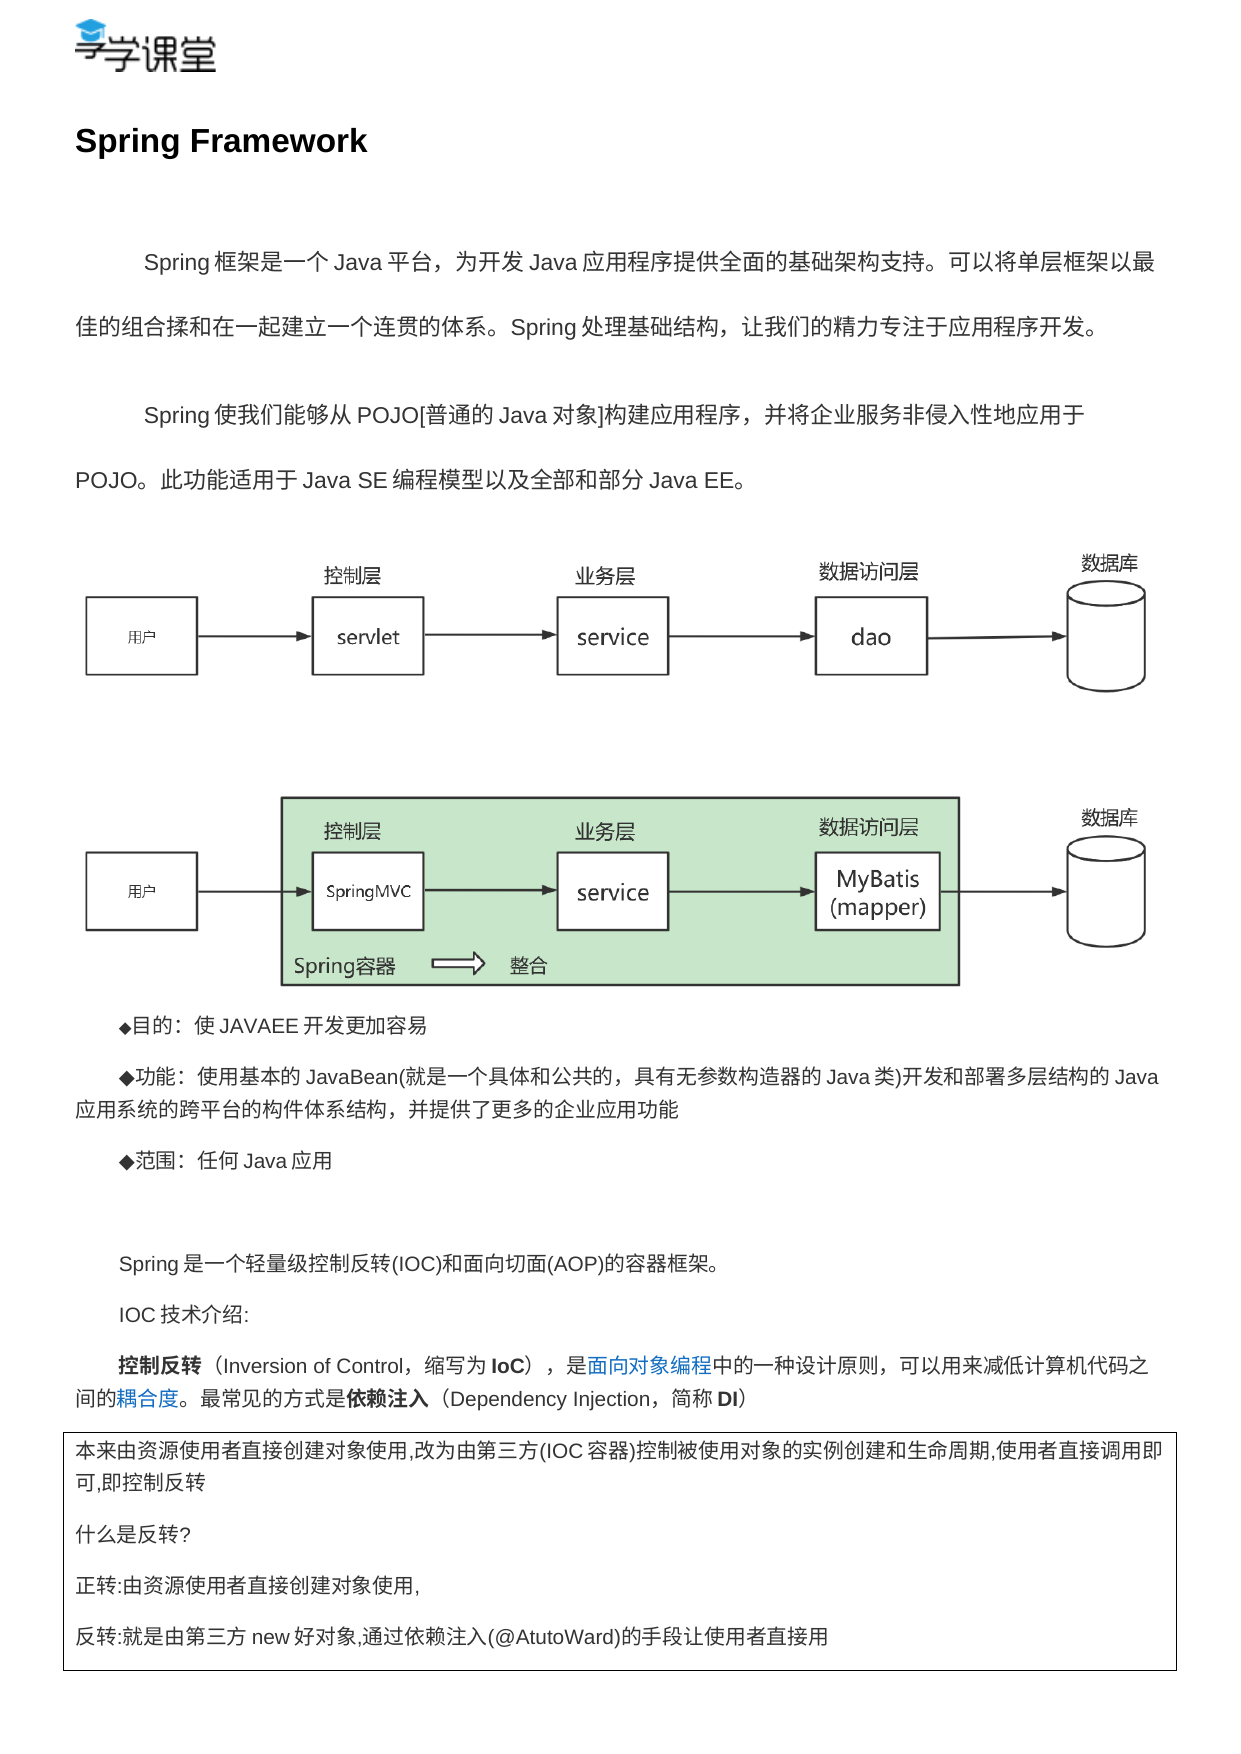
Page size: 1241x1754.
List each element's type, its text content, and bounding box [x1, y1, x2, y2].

text IOC技术介绍: [75, 1297, 1165, 1329]
text ◆范围：任何Java应用 [75, 1143, 1165, 1176]
picture [75, 534, 1164, 990]
text ◆功能：使用基本的JavaBean(就是一个具体和公共的，具有无参数构造器的Java类)开发和部署多层结构的Java应用系统的跨平台的构件体系结构，并提供了更多的企业应用功能 [75, 1059, 1165, 1124]
text Spring是一个轻量级控制反转(IOC)和面向切面(AOP)的容器框架。 [75, 1246, 1165, 1278]
table_header 本来由资源使用者直接创建对象使用,改为由第三方(IOC容器)控制被使用对象的实例创建和生命周期,使用者直接调用即可,即控制反转 什么是反转? 正转:由资源使用者直接创建对象使用, 反转:就是由第三方new好对象,通过依赖注入(@AtutoWard)的手段让使用者直接用 [64, 1433, 1176, 1670]
picture [75, 19, 216, 72]
text ◆目的：使JAVAEE开发更加容易 [75, 1008, 1165, 1041]
text Spring使我们能够从POJO[普通的Java对象]构建应用程序，并将企业服务非侵入性地应用于POJO。此功能适用于Java SE编程模型以及全部和部分Java EE。 [75, 381, 1165, 511]
subtitle Spring Framework [75, 108, 1165, 173]
text 控制反转（Inversion of Control，缩写为IoC），是面向对象编程中的一种设计原则，可以用来减低计算机代码之间的耦合度。最常见的方式是依赖注入（Dependency Injection，简称DI） [75, 1348, 1165, 1413]
text Spring框架是一个Java平台，为开发Java应用程序提供全面的基础架构支持。可以将单层框架以最佳的组合揉和在一起建立一个连贯的体系。Spring处理基础结构，让我们的精力专注于应用程序开发。 [75, 227, 1165, 357]
